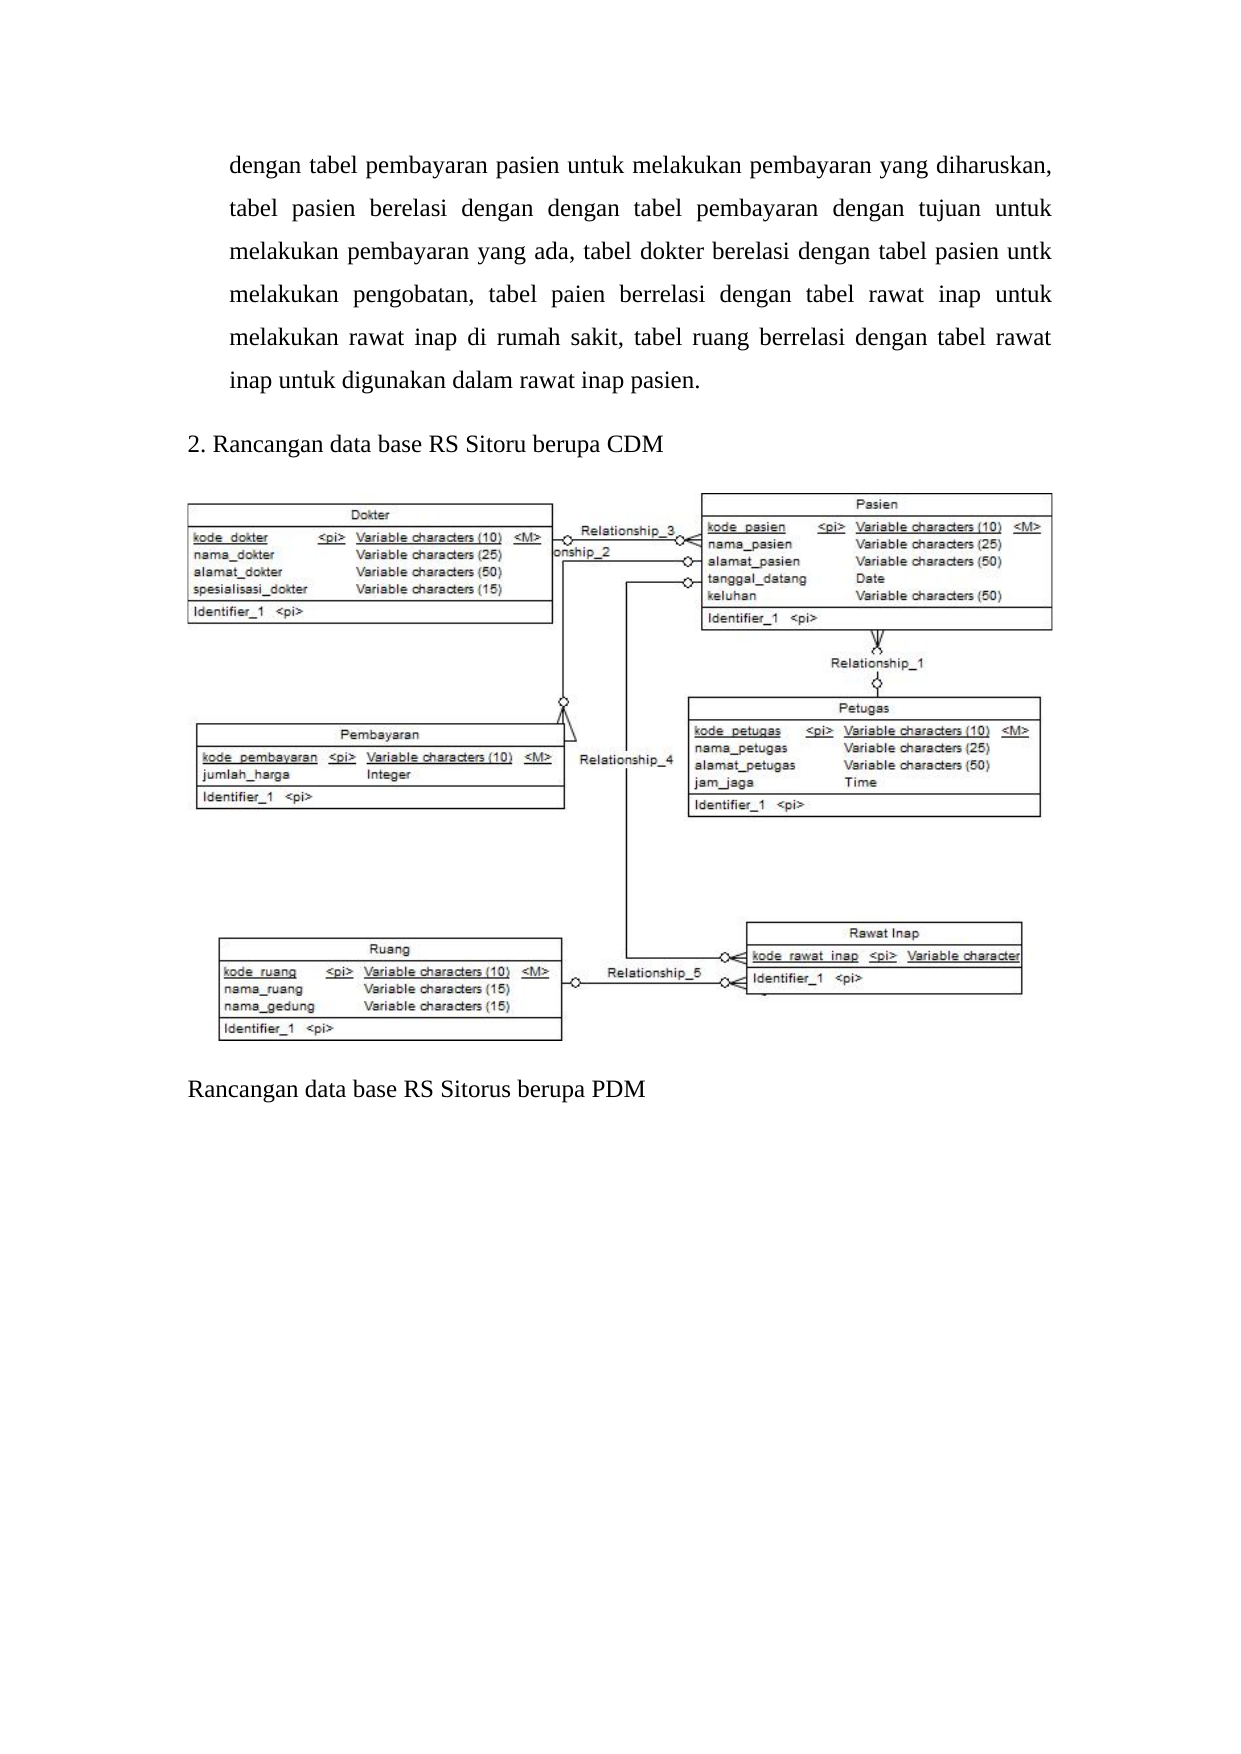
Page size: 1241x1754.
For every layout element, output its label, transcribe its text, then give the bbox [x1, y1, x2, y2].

list Rancangan data base RS Sitoru berupa CDM [187, 429, 1053, 458]
text Rancangan data base RS Sitorus berupa PDM [187, 1074, 1053, 1102]
picture [187, 493, 1053, 1041]
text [229, 150, 1053, 394]
